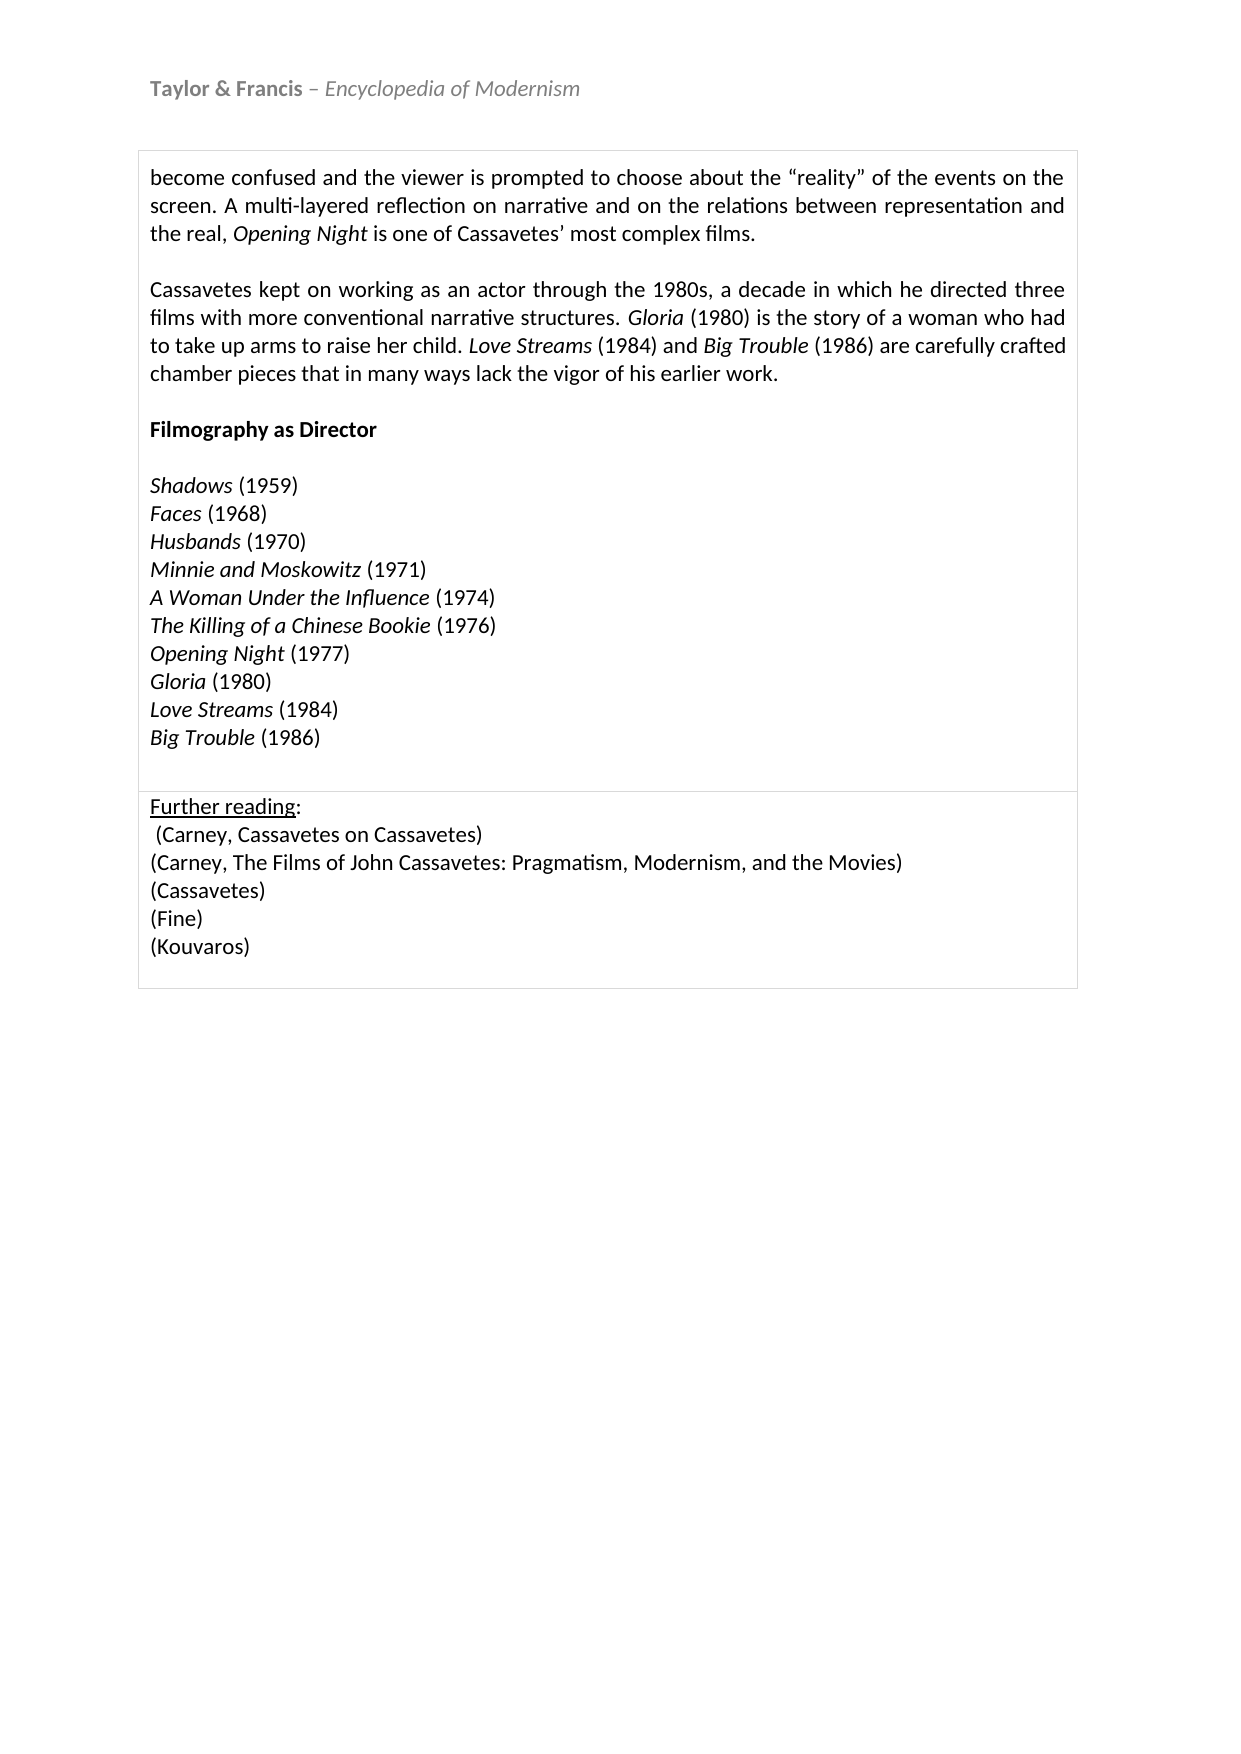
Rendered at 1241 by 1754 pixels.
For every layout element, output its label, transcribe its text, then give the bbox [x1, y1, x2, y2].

table_cell Further reading: [139, 792, 1077, 988]
